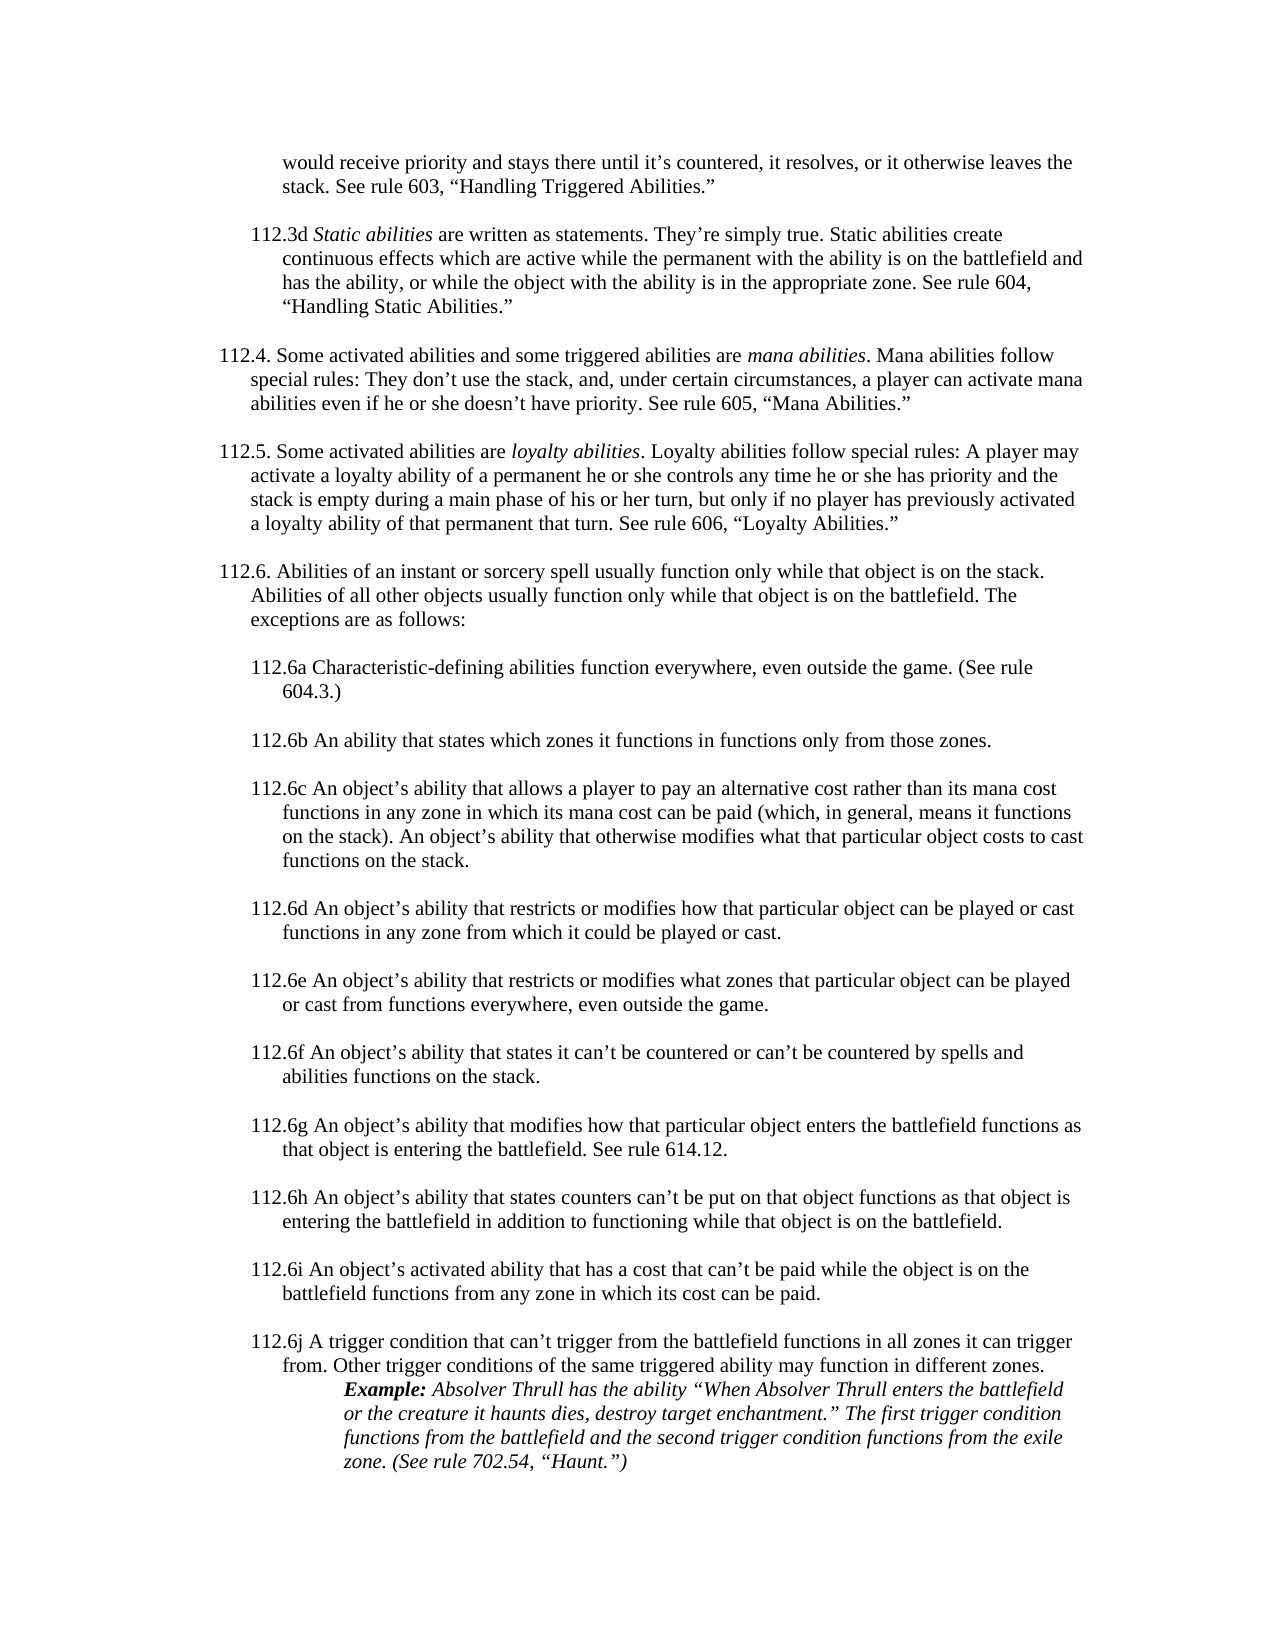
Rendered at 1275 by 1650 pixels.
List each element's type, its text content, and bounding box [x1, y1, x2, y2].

text Example: Absolver Thrull has the ability “When Absolver Thrull enters the battlefield or the creature it haunts dies, destroy target enchantment.” The first trigger condition functions from the battlefield and the second trigger condition functions from the exile zone. (See rule 702.54, “Haunt.”) [343, 1377, 1087, 1473]
text 112.6g An object’s ability that modifies how that particular object enters the battlefield functions as that object is entering the battlefield. See rule 614.12. [251, 1112, 1087, 1161]
text 112.6a Characteristic-defining abilities function everywhere, even outside the game. (See rule 604.3.) [251, 655, 1087, 703]
text 112.6j A trigger condition that can’t trigger from the battlefield functions in all zones it can trigger from. Other trigger conditions of the same triggered ability may function in different zones. [251, 1329, 1087, 1377]
text 112.5. Some activated abilities are loyalty abilities. Loyalty abilities follow special rules: A player may activate a loyalty ability of a permanent he or she controls any time he or she has priority and the stack is empty during a main phase of his or her turn, but only if no player has previously activated a loyalty ability of that permanent that turn. See rule 606, “Loyalty Abilities.” [219, 439, 1087, 535]
text 112.6. Abilities of an instant or sorcery spell usually function only while that object is on the stack. Abilities of all other objects usually function only while that object is on the battlefield. The exceptions are as follows: [219, 559, 1087, 631]
text 112.6b An ability that states which zones it functions in functions only from those zones. [251, 727, 1087, 752]
text 112.6h An object’s ability that states counters can’t be put on that object functions as that object is entering the battlefield in addition to functioning while that object is on the battlefield. [251, 1185, 1087, 1233]
text 112.6d An object’s ability that restricts or modifies how that particular object can be played or cast functions in any zone from which it could be played or cast. [251, 896, 1087, 944]
text 112.6i An object’s activated ability that has a cost that can’t be paid while the object is on the battlefield functions from any zone in which its cost can be paid. [251, 1257, 1087, 1305]
text 112.6f An object’s ability that states it can’t be countered or can’t be countered by spells and abilities functions on the stack. [251, 1040, 1087, 1088]
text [251, 150, 1087, 198]
text 112.6e An object’s ability that restricts or modifies what zones that particular object can be played or cast from functions everywhere, even outside the game. [251, 968, 1087, 1016]
text 112.3d Static abilities are written as statements. They’re simply true. Static abilities create continuous effects which are active while the permanent with the ability is on the battlefield and has the ability, or while the object with the ability is in the appropriate zone. See rule 604, “Handling Static Abilities.” [251, 222, 1087, 318]
text 112.6c An object’s ability that allows a player to pay an alternative cost rather than its mana cost functions in any zone in which its mana cost can be paid (which, in general, means it functions on the stack). An object’s ability that otherwise modifies what that particular object costs to cast functions on the stack. [251, 776, 1087, 872]
text 112.4. Some activated abilities and some triggered abilities are mana abilities. Mana abilities follow special rules: They don’t use the stack, and, under certain circumstances, a player can activate mana abilities even if he or she doesn’t have priority. See rule 605, “Mana Abilities.” [219, 342, 1087, 415]
